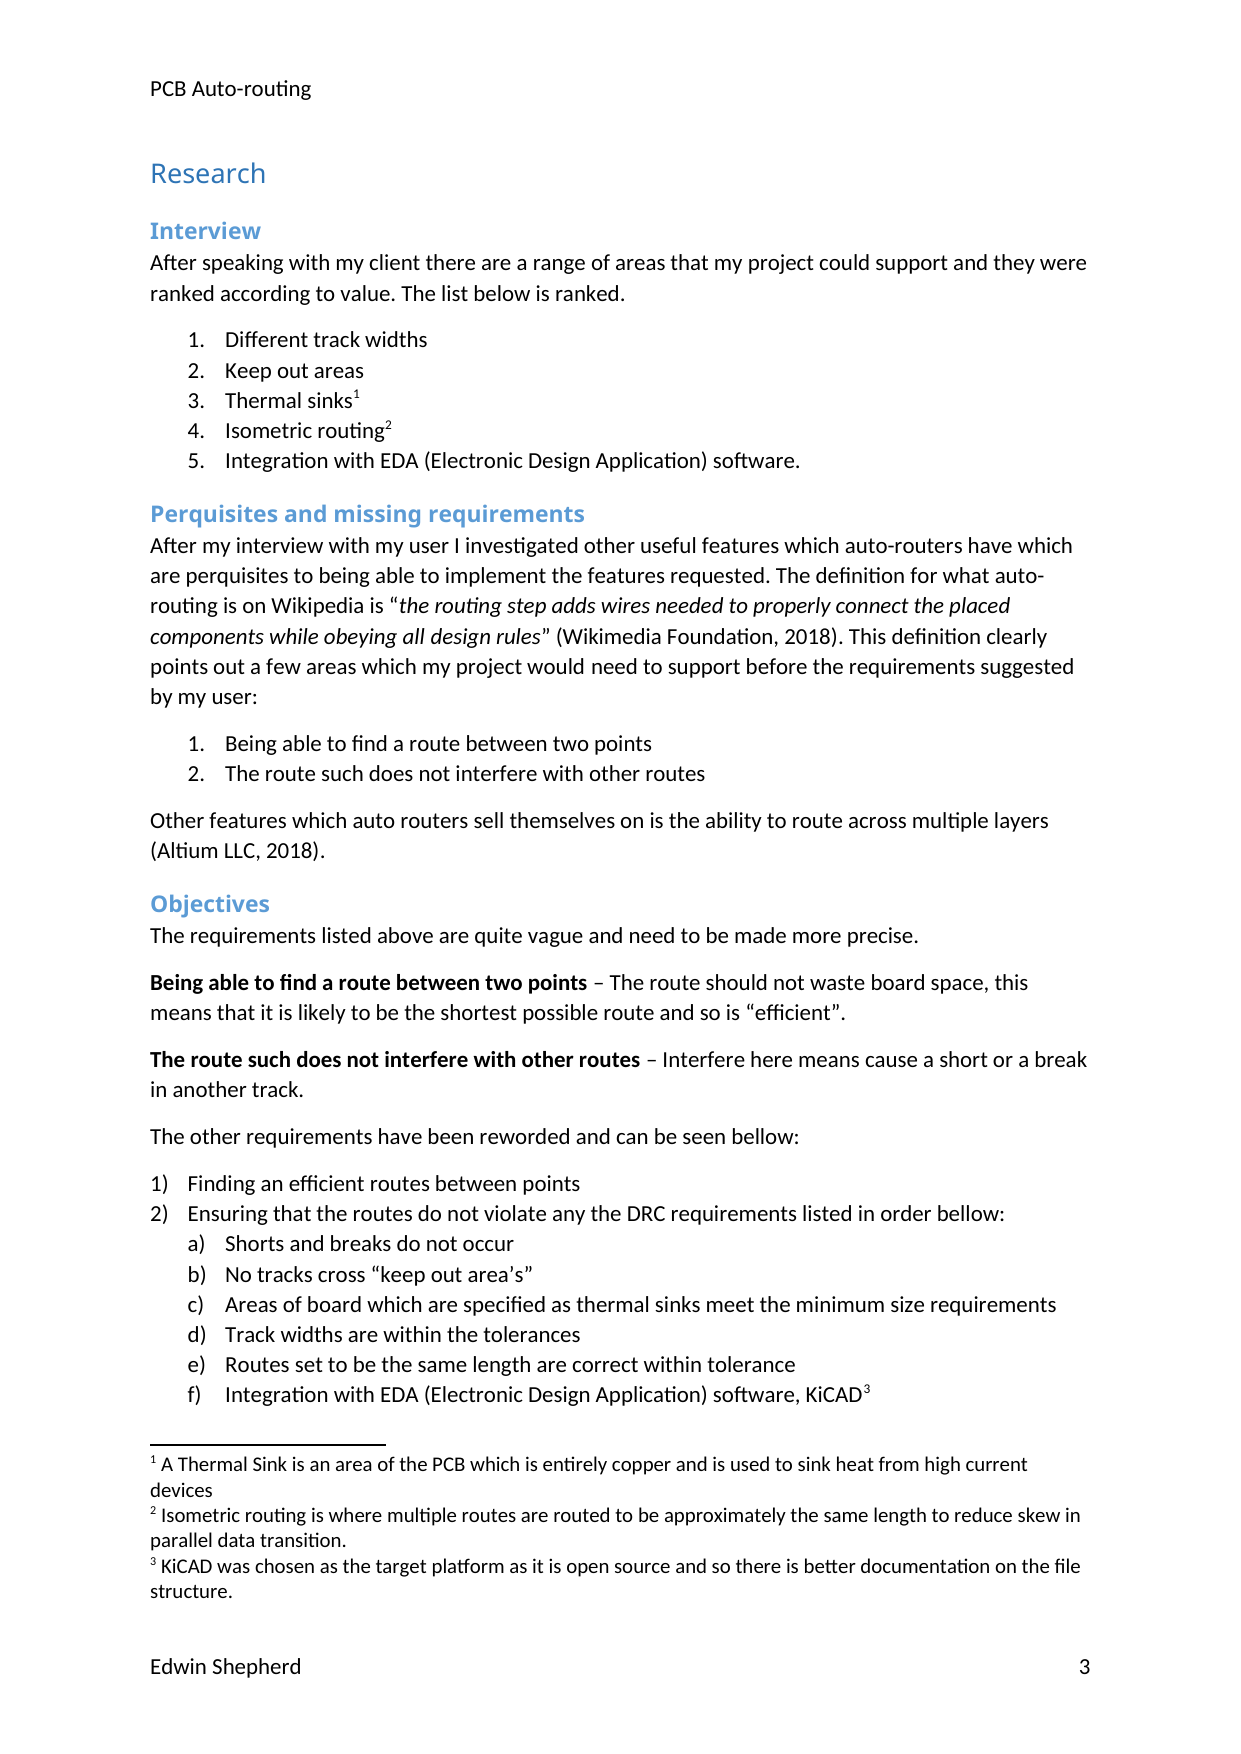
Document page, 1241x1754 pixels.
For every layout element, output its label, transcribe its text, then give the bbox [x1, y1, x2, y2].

list Integration with EDA (Electronic Design Application) software, KiCAD [187, 1381, 1090, 1409]
list Keep out areas [187, 356, 1090, 384]
list No tracks cross “keep out area’s” [187, 1260, 1090, 1288]
list Different track widths [187, 326, 1090, 354]
list Finding an efficient routes between points [150, 1169, 1090, 1197]
list Shorts and breaks do not occur [187, 1229, 1090, 1258]
text Other features which auto routers sell themselves on is the ability to route across multiple layers . [150, 806, 1090, 864]
text The other requirements have been reworded and can be seen bellow: [150, 1122, 1090, 1150]
subtitle Perquisites and missing requirements [150, 497, 1090, 529]
list Areas of board which are specified as thermal sinks meet the minimum size requirements [187, 1290, 1090, 1318]
subtitle Research [150, 154, 1090, 191]
text The route such does not interfere with other routes – Interfere here means cause a short or a break in another track. [150, 1045, 1090, 1103]
subtitle Objectives [150, 887, 1090, 919]
list Thermal sinks [187, 386, 1090, 414]
list Track widths are within the tolerances [187, 1320, 1090, 1348]
text Being able to find a route between two points – The route should not waste board space, this means that it is likely to be the shortest possible route and so is “efficient”. [150, 968, 1090, 1026]
text After my interview with my user I investigated other useful features which auto-routers have which are perquisites to being able to implement the features requested. The definition for what auto-routing is on Wikipedia is “the routing step adds wires needed to properly connect the placed components while obeying all design rules”. This definition clearly points out a few areas which my project would need to support before the requirements suggested by my user: [150, 531, 1090, 710]
list The route such does not interfere with other routes [187, 759, 1090, 787]
list Isometric routing [187, 416, 1090, 444]
list Ensuring that the routes do not violate any the DRC requirements listed in order bellow: [150, 1199, 1090, 1227]
list Integration with EDA (Electronic Design Application) software. [187, 446, 1090, 474]
text The requirements listed above are quite vague and need to be made more precise. [150, 921, 1090, 949]
list Being able to find a route between two points [187, 729, 1090, 757]
list Routes set to be the same length are correct within tolerance [187, 1350, 1090, 1378]
text After speaking with my client there are a range of areas that my project could support and they were ranked according to value. The list below is ranked. [150, 248, 1090, 307]
subtitle Interview [150, 215, 1090, 246]
